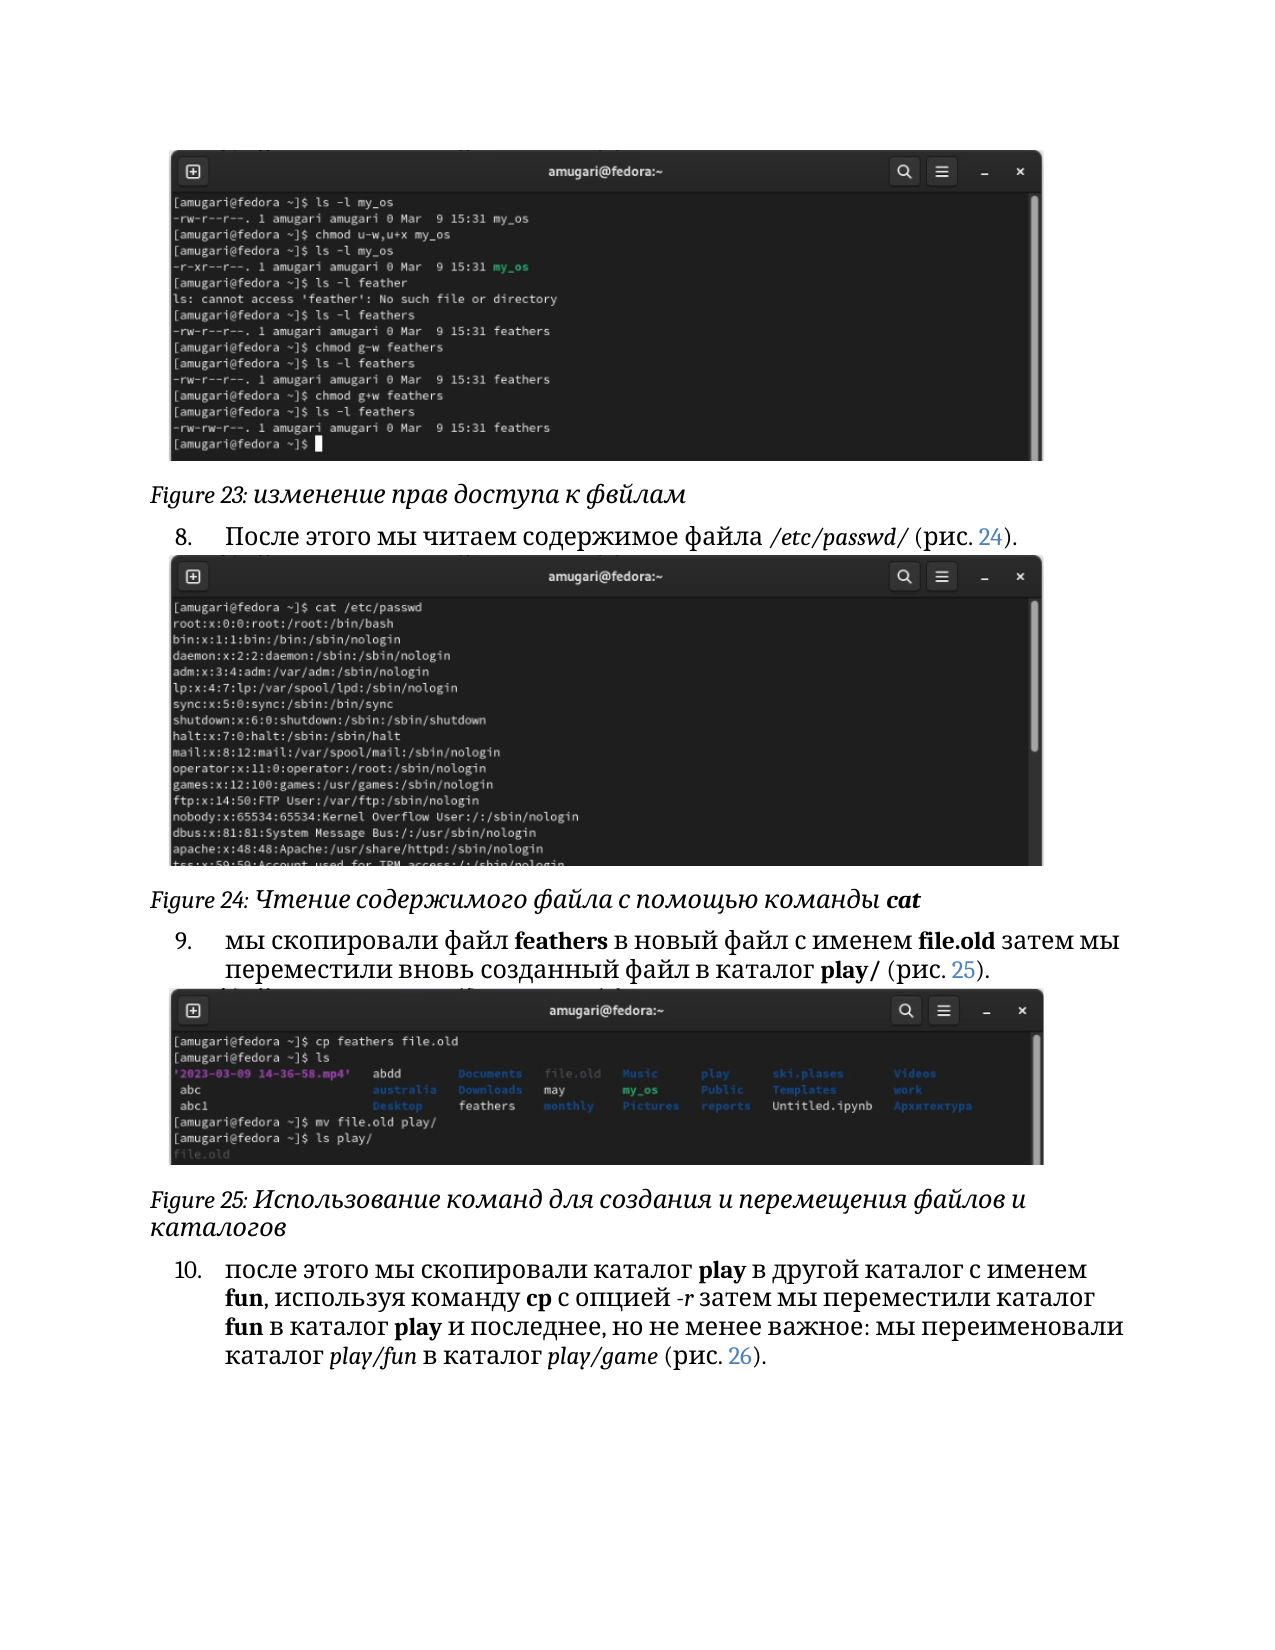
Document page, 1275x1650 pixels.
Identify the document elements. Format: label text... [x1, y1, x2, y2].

text Figure 25: Использование команд для создания и перемещения файлов и каталогов [150, 1186, 1125, 1243]
list после этого мы скопировали каталог play в другой каталог с именем fun, используя команду cp с опцией -r затем мы переместили каталог fun в каталог play и последнее, но не менее важное: мы переименовали каталог play/fun в каталог play/game (рис. 26). [175, 1256, 1125, 1371]
picture [168, 150, 1044, 461]
list После этого мы читаем содержимое файла /etc/passwd/ (рис. 24). [175, 522, 1125, 551]
list мы скопировали файл feathers в новый файл с именем file.old затем мы переместили вновь созданный файл в каталог play/ (рис. 25). [175, 927, 1125, 985]
text Figure 23: изменение прав доступа к фвйлам [150, 481, 1125, 510]
text Figure 24: Чтение содержимого файла с помощью команды cat [150, 886, 1125, 915]
picture [168, 555, 1044, 866]
picture [168, 988, 1044, 1165]
